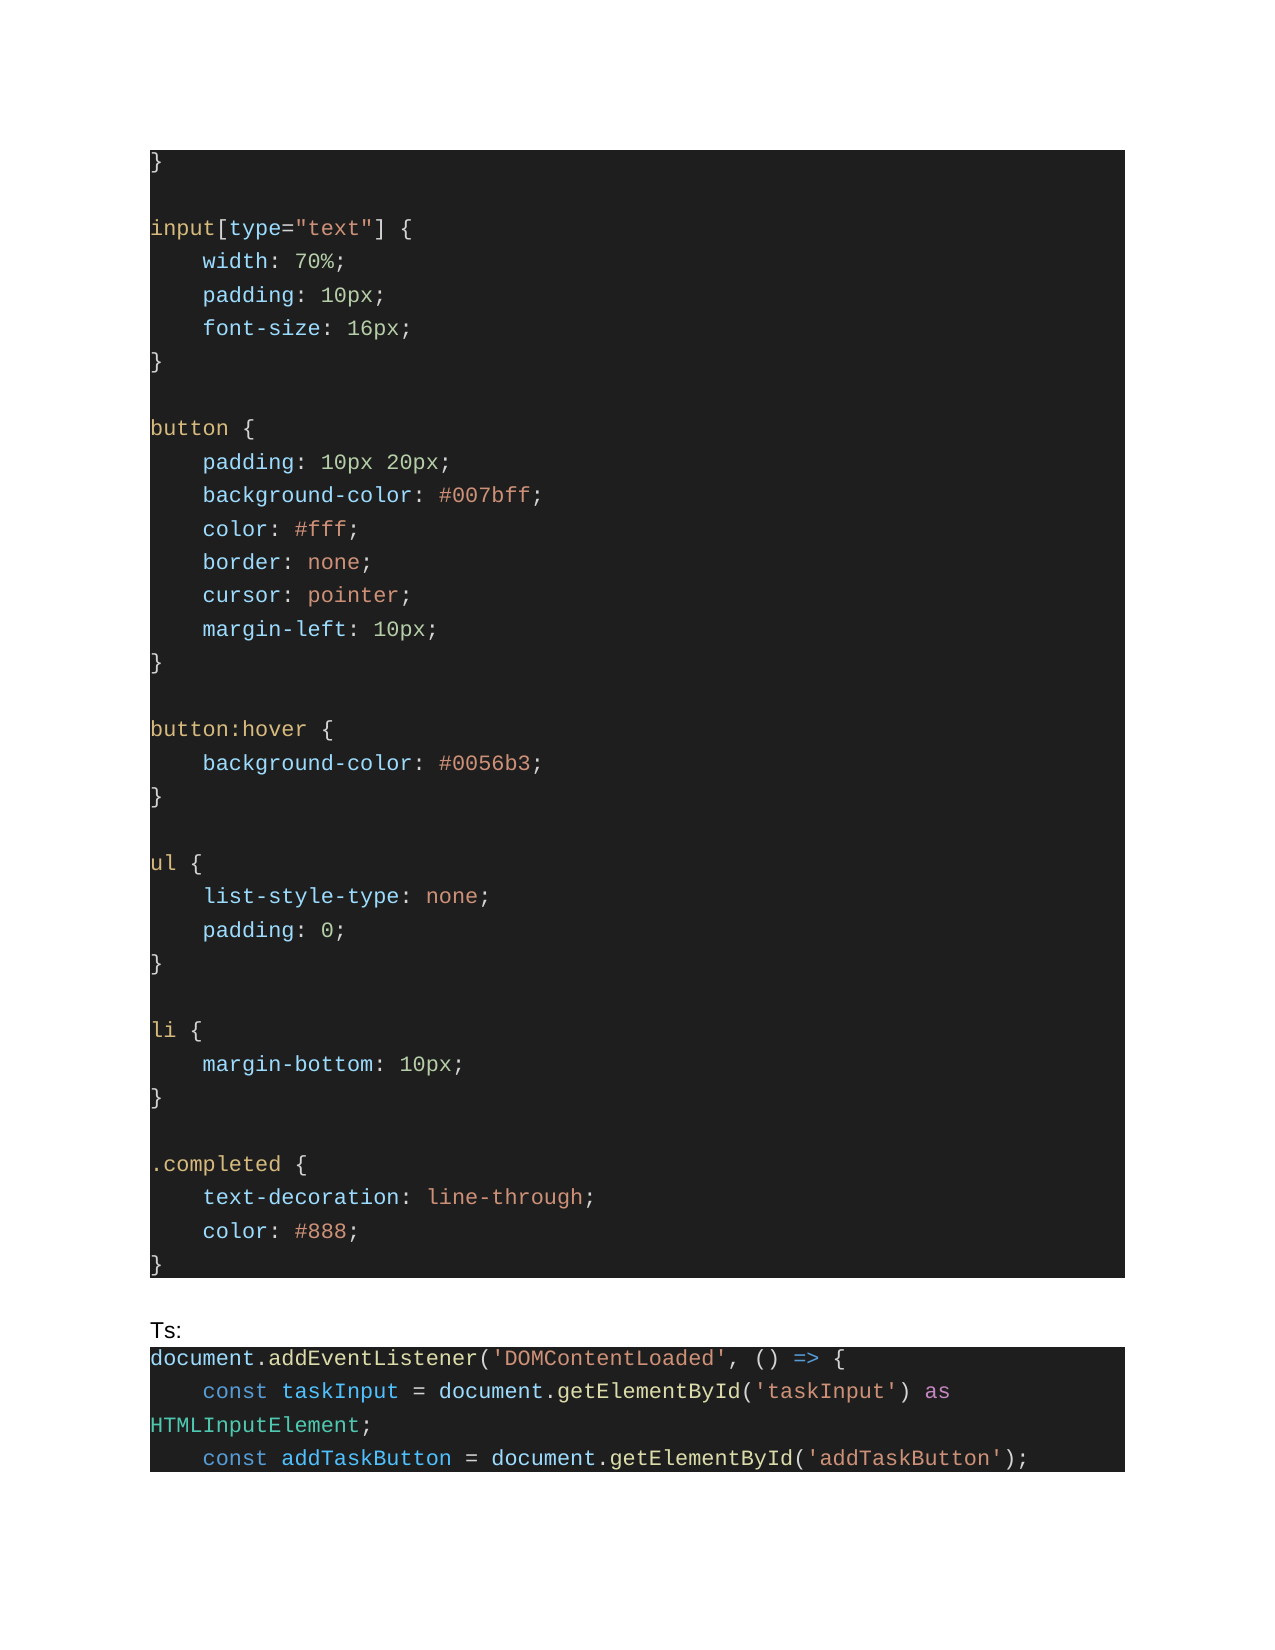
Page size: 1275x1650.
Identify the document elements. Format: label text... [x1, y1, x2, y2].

text border: none; [150, 551, 1125, 576]
text background-color: #0056b3; [150, 752, 1125, 777]
text } [150, 652, 1125, 676]
text text-decoration: line-through; [150, 1187, 1125, 1211]
text font-size: 16px; [150, 317, 1125, 342]
text cursor: pointer; [150, 585, 1125, 609]
text color: #fff; [150, 518, 1125, 543]
text const taskInput = document.getElementById('taskInput') as HTMLInputElement; [150, 1381, 1125, 1439]
text } [150, 1253, 1125, 1278]
text padding: 10px; [150, 284, 1125, 308]
text margin-left: 10px; [150, 618, 1125, 643]
text width: 70%; [150, 250, 1125, 275]
text padding: 10px 20px; [150, 451, 1125, 476]
text } [150, 1086, 1125, 1111]
text } [150, 952, 1125, 977]
text ul { [150, 852, 1125, 877]
text document.addEventListener('DOMContentLoaded', () => { [150, 1347, 1125, 1372]
text padding: 0; [150, 919, 1125, 944]
text li { [150, 1019, 1125, 1044]
text background-color: #007bff; [150, 484, 1125, 509]
text list-style-type: none; [150, 886, 1125, 910]
text } [150, 150, 1125, 175]
text Ts: [150, 1317, 1125, 1343]
text } [150, 785, 1125, 810]
text margin-bottom: 10px; [150, 1053, 1125, 1078]
text button { [150, 417, 1125, 442]
text .completed { [150, 1153, 1125, 1178]
text const addTaskButton = document.getElementById('addTaskButton'); [150, 1448, 1125, 1472]
text color: #888; [150, 1220, 1125, 1245]
text } [150, 351, 1125, 375]
text input[type="text"] { [150, 217, 1125, 242]
text button:hover { [150, 718, 1125, 743]
